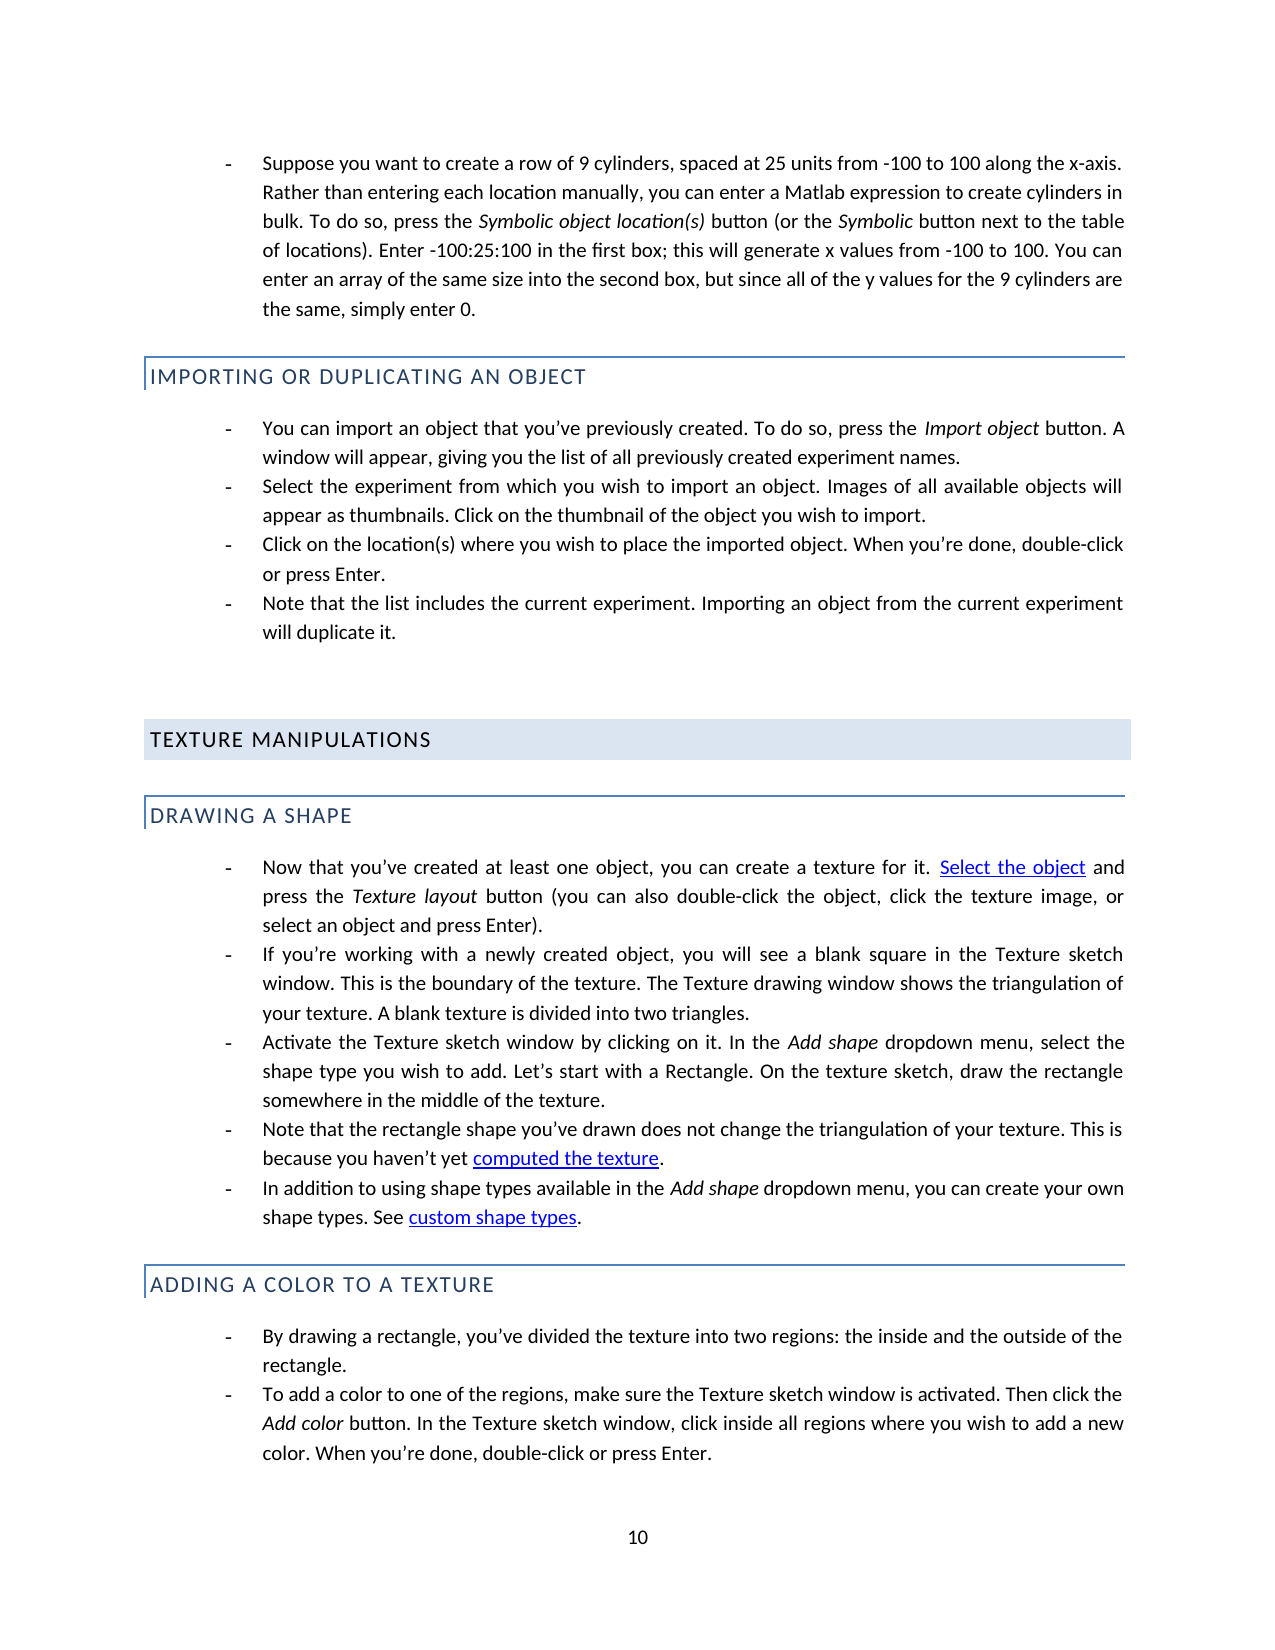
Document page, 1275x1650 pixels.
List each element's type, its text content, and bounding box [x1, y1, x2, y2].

subtitle Adding a color to a texture [146, 1266, 1125, 1298]
list Activate the Texture sketch window by clicking on it. In the Add shape dropdown menu, select the shape type you wish to add. Let’s start with a Rectangle. On the texture sketch, draw the rectangle somewhere in the middle of the texture. [225, 1029, 1125, 1113]
list Note that the rectangle shape you’ve drawn does not change the triangulation of your texture. This is because you haven’t yet computed the texture. [225, 1116, 1125, 1171]
list Note that the list includes the current experiment. Importing an object from the current experiment will duplicate it. [225, 590, 1125, 644]
list You can import an object that you’ve previously created. To do so, press the Import object button. A window will appear, giving you the list of all previously created experiment names. [225, 415, 1125, 469]
list Select the experiment from which you wish to import an object. Images of all available objects will appear as thumbnails. Click on the thumbnail of the object you wish to import. [225, 473, 1125, 528]
subtitle Drawing a shape [146, 797, 1125, 829]
subtitle Importing or duplicating an object [146, 358, 1125, 390]
list By drawing a rectangle, you’ve divided the texture into two regions: the inside and the outside of the rectangle. [225, 1323, 1125, 1378]
subtitle Texture manipulations [150, 725, 1125, 753]
list Now that you’ve created at least one object, you can create a texture for it. Select the object and press the Texture layout button (you can also double-click the object, click the texture image, or select an object and press Enter). [225, 854, 1125, 938]
list Click on the location(s) where you wish to place the imported object. When you’re done, double-click or press Enter. [225, 532, 1125, 586]
list If you’re working with a newly created object, you will see a blank square in the Texture sketch window. This is the boundary of the texture. The Texture drawing window shows the triangulation of your texture. A blank texture is divided into two triangles. [225, 941, 1125, 1025]
list Suppose you want to create a row of 9 cylinders, spaced at 25 units from -100 to 100 along the x-axis. Rather than entering each location manually, you can enter a Matlab expression to create cylinders in bulk. To do so, press the Symbolic object location(s) button (or the Symbolic button next to the table of locations). Enter -100:25:100 in the first box; this will generate x values from -100 to 100. You can enter an array of the same size into the second box, but since all of the y values for the 9 cylinders are the same, simply enter 0. [225, 150, 1125, 321]
list To add a color to one of the regions, make sure the Texture sketch window is activated. Then click the Add color button. In the Texture sketch window, click inside all regions where you wish to add a new color. When you’re done, double-click or press Enter. [225, 1381, 1125, 1465]
list In addition to using shape types available in the Add shape dropdown menu, you can create your own shape types. See custom shape types. [225, 1175, 1125, 1229]
